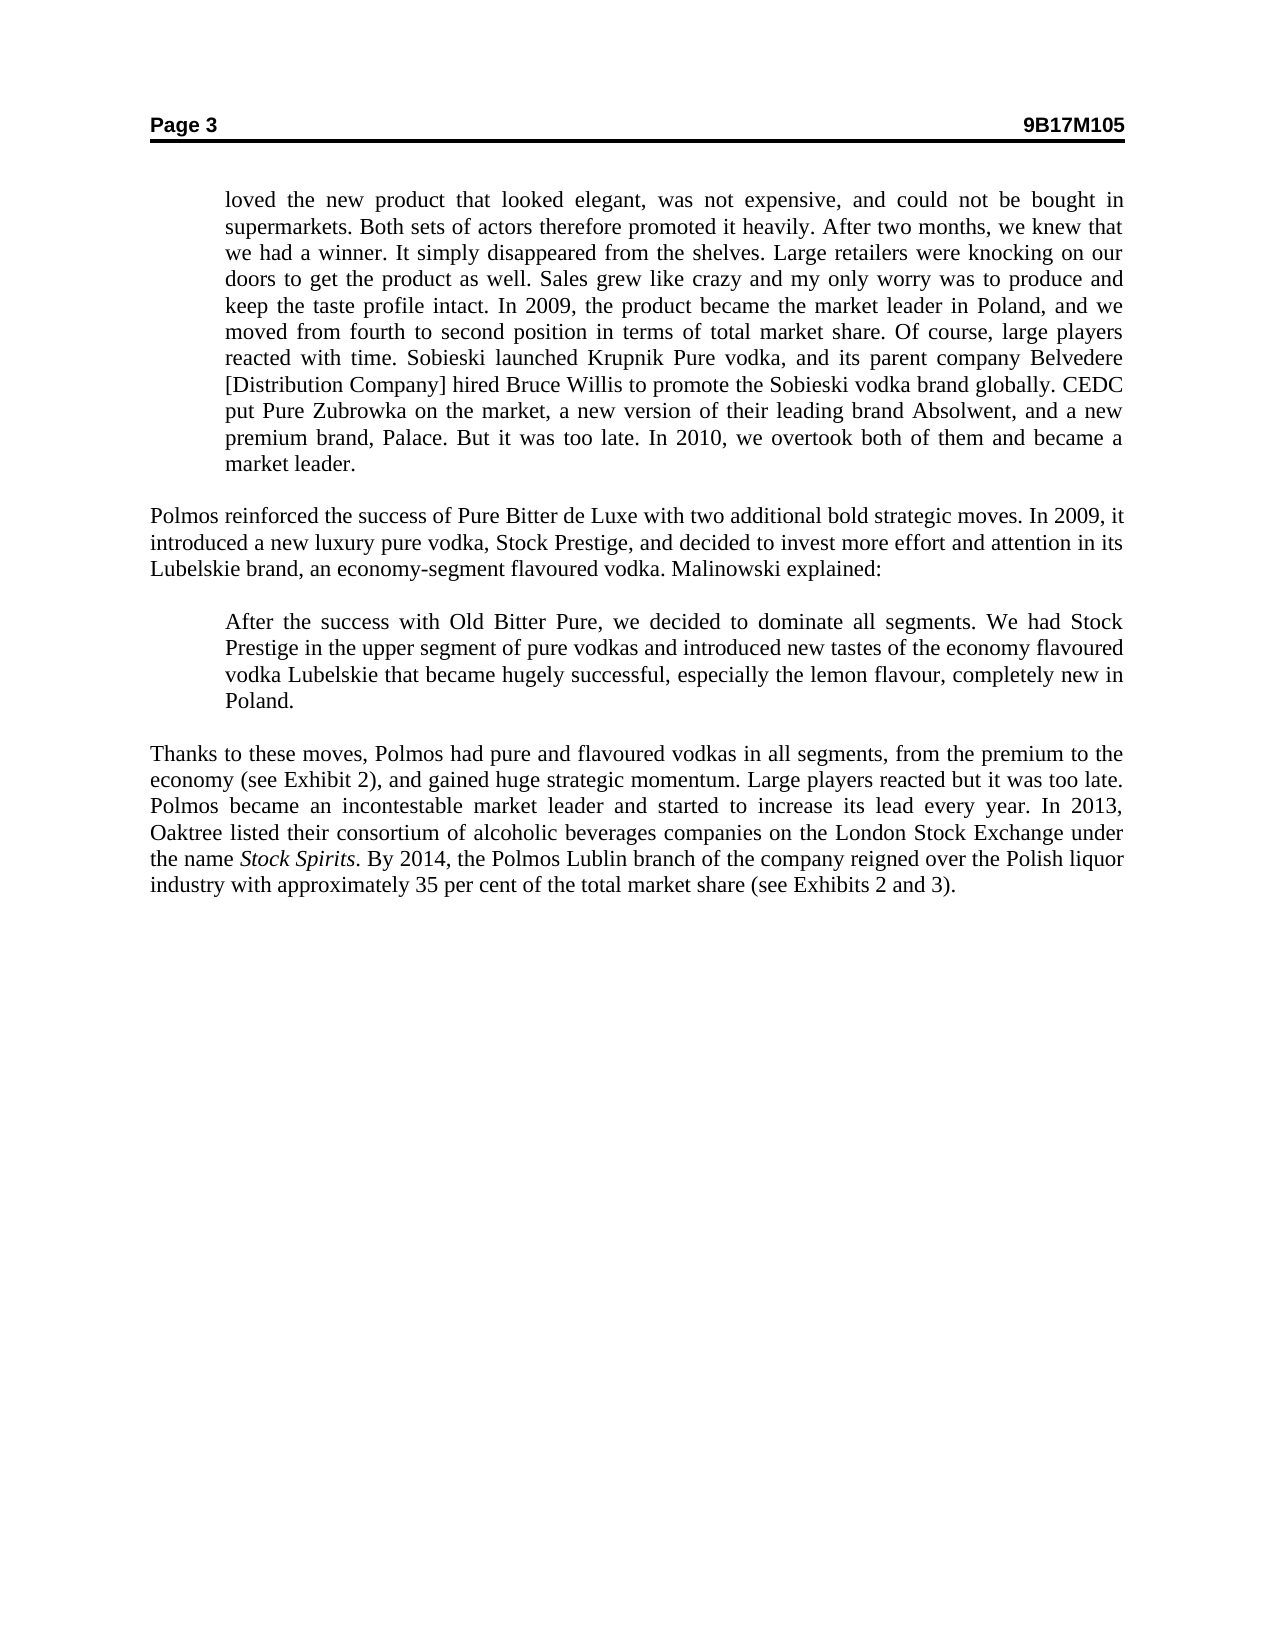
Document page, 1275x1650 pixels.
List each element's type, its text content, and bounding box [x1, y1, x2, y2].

text Thanks to these moves, Polmos had pure and flavoured vodkas in all segments, from the premium to the economy (see Exhibit 2), and gained huge strategic momentum. Large players reacted but it was too late. Polmos became an incontestable market leader and started to increase its lead every year. In 2013, Oaktree listed their consortium of alcoholic beverages companies on the London Stock Exchange under the name Stock Spirits. By 2014, the Polmos Lublin branch of the company reigned over the Polish liquor industry with approximately 35 per cent of the total market share (see Exhibits 2 and 3). [150, 740, 1125, 898]
text Polmos reinforced the success of Pure Bitter de Luxe with two additional bold strategic moves. In 2009, it introduced a new luxury pure vodka, Stock Prestige, and decided to invest more effort and attention in its Lubelskie brand, an economy-segment flavoured vodka. Malinowski explained: [150, 503, 1125, 582]
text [225, 186, 1125, 476]
text After the success with Old Bitter Pure, we decided to dominate all segments. We had Stock Prestige in the upper segment of pure vodkas and introduced new tastes of the economy flavoured vodka Lubelskie that became hugely successful, especially the lemon flavour, completely new in Poland. [225, 608, 1125, 713]
